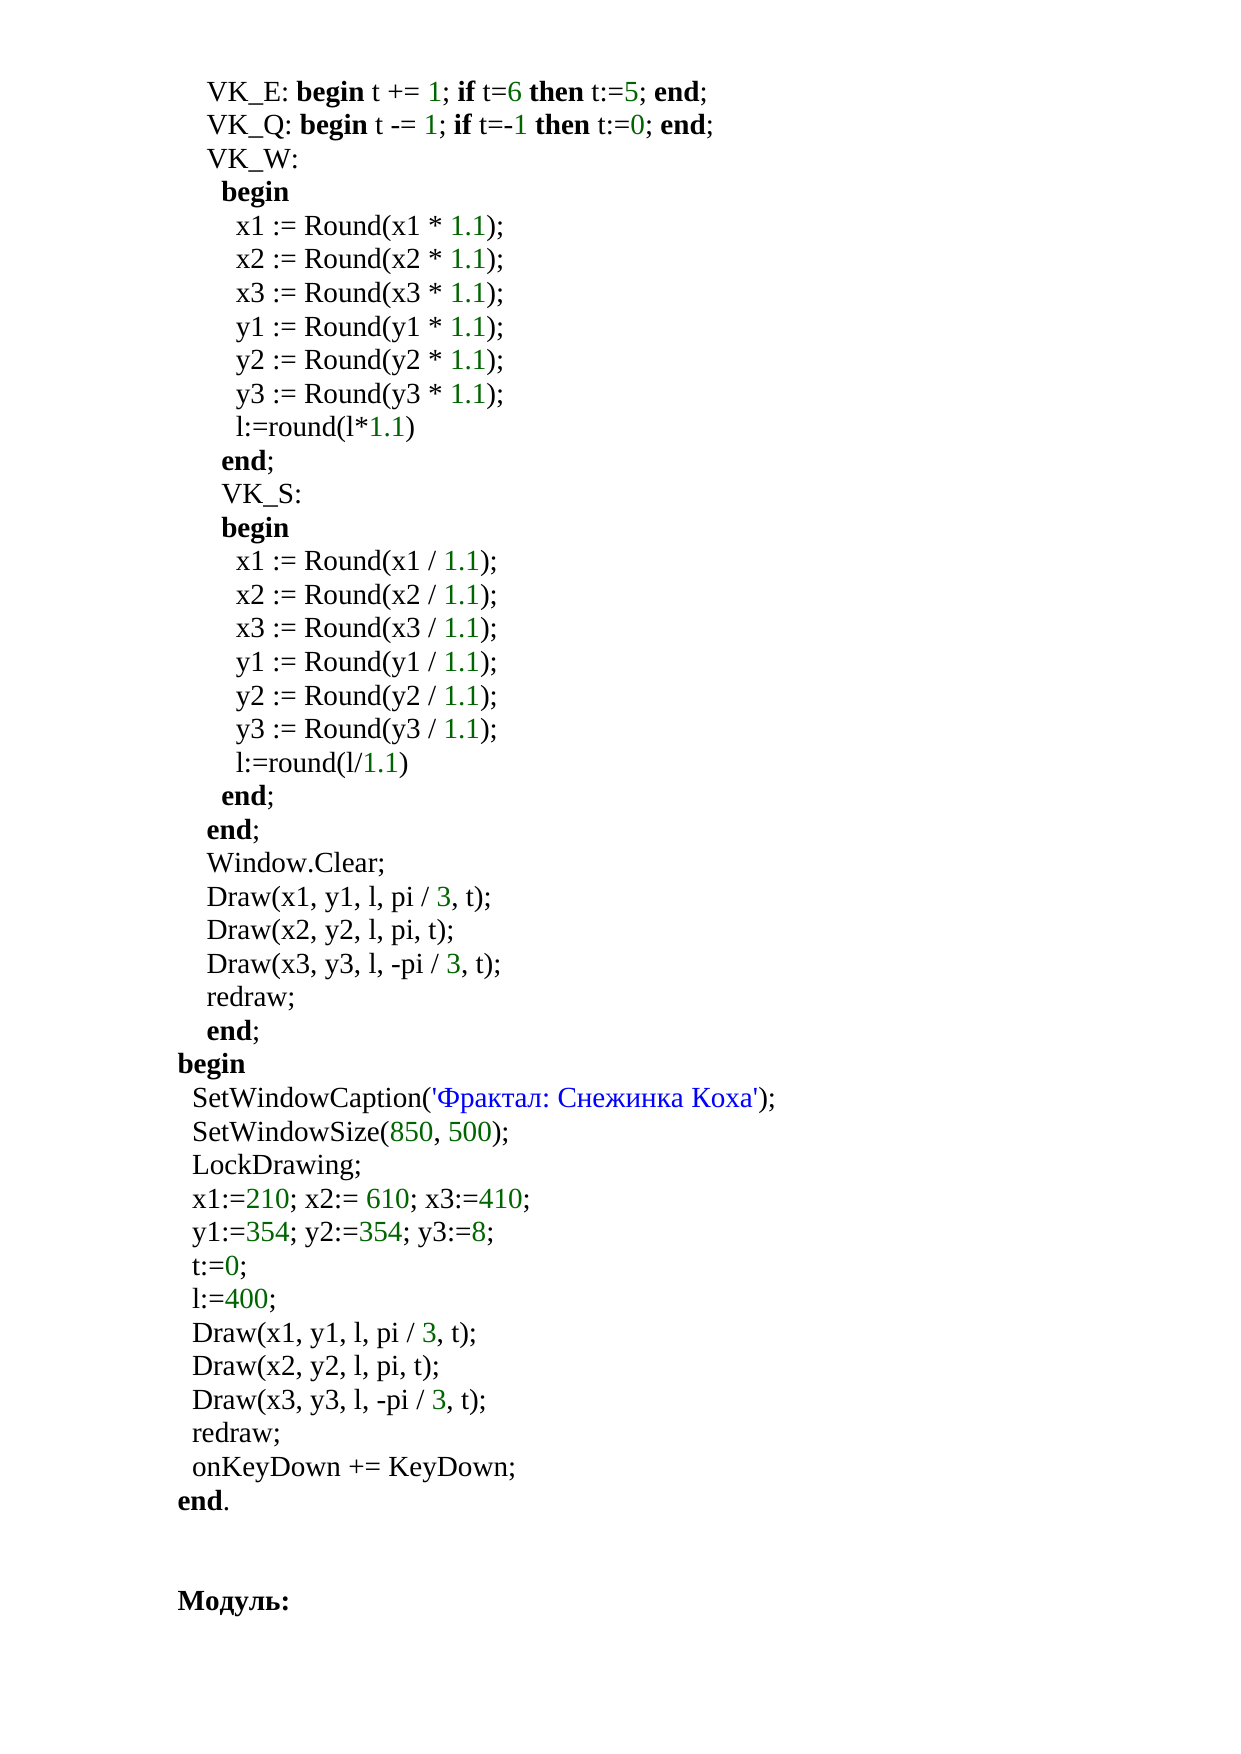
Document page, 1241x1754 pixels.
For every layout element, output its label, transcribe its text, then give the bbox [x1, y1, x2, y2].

text y2 := Round(y2 * 1.1); [177, 342, 1152, 376]
text x1 := Round(x1 / 1.1); [177, 543, 1152, 577]
text l:=round(l/1.1) [177, 745, 1152, 778]
text SetWindowSize(850, 500); [177, 1114, 1152, 1147]
text y2 := Round(y2 / 1.1); [177, 678, 1152, 711]
text Модуль: [177, 1583, 1152, 1617]
text Draw(x1, y1, l, pi / 3, t); [177, 1315, 1152, 1348]
text Draw(x2, y2, l, pi, t); [177, 912, 1152, 946]
text x2 := Round(x2 * 1.1); [177, 242, 1152, 275]
text y3 := Round(y3 / 1.1); [177, 711, 1152, 745]
text x3 := Round(x3 / 1.1); [177, 611, 1152, 644]
text x1:=210; x2:= 610; x3:=410; [177, 1181, 1152, 1214]
text end; [177, 778, 1152, 812]
text Draw(x3, y3, l, -pi / 3, t); [177, 946, 1152, 979]
text end. [177, 1483, 1152, 1516]
text VK_Q: begin t -= 1; if t=-1 then t:=0; end; [177, 107, 1152, 141]
text y1 := Round(y1 * 1.1); [177, 309, 1152, 342]
text VK_S: [177, 476, 1152, 510]
text begin [177, 1047, 1152, 1080]
text end; [177, 443, 1152, 476]
text y1 := Round(y1 / 1.1); [177, 644, 1152, 678]
text begin [177, 174, 1152, 208]
text LockDrawing; [177, 1147, 1152, 1181]
text SetWindowCaption('Фрактал: Снежинка Коха'); [177, 1080, 1152, 1114]
text y1:=354; y2:=354; y3:=8; [177, 1214, 1152, 1248]
text Draw(x2, y2, l, pi, t); [177, 1348, 1152, 1382]
text l:=400; [177, 1281, 1152, 1315]
text x2 := Round(x2 / 1.1); [177, 577, 1152, 611]
text x1 := Round(x1 * 1.1); [177, 208, 1152, 242]
text Draw(x1, y1, l, pi / 3, t); [177, 879, 1152, 912]
text VK_E: begin t += 1; if t=6 then t:=5; end; [177, 74, 1152, 107]
text t:=0; [177, 1248, 1152, 1281]
text onKeyDown += KeyDown; [177, 1449, 1152, 1483]
text VK_W: [177, 141, 1152, 174]
text begin [177, 510, 1152, 543]
text end; [177, 812, 1152, 845]
text y3 := Round(y3 * 1.1); [177, 376, 1152, 409]
text end; [177, 1013, 1152, 1047]
text redraw; [177, 979, 1152, 1013]
text l:=round(l*1.1) [177, 409, 1152, 443]
text redraw; [177, 1416, 1152, 1449]
text x3 := Round(x3 * 1.1); [177, 275, 1152, 309]
text Window.Clear; [177, 845, 1152, 879]
text Draw(x3, y3, l, -pi / 3, t); [177, 1382, 1152, 1416]
